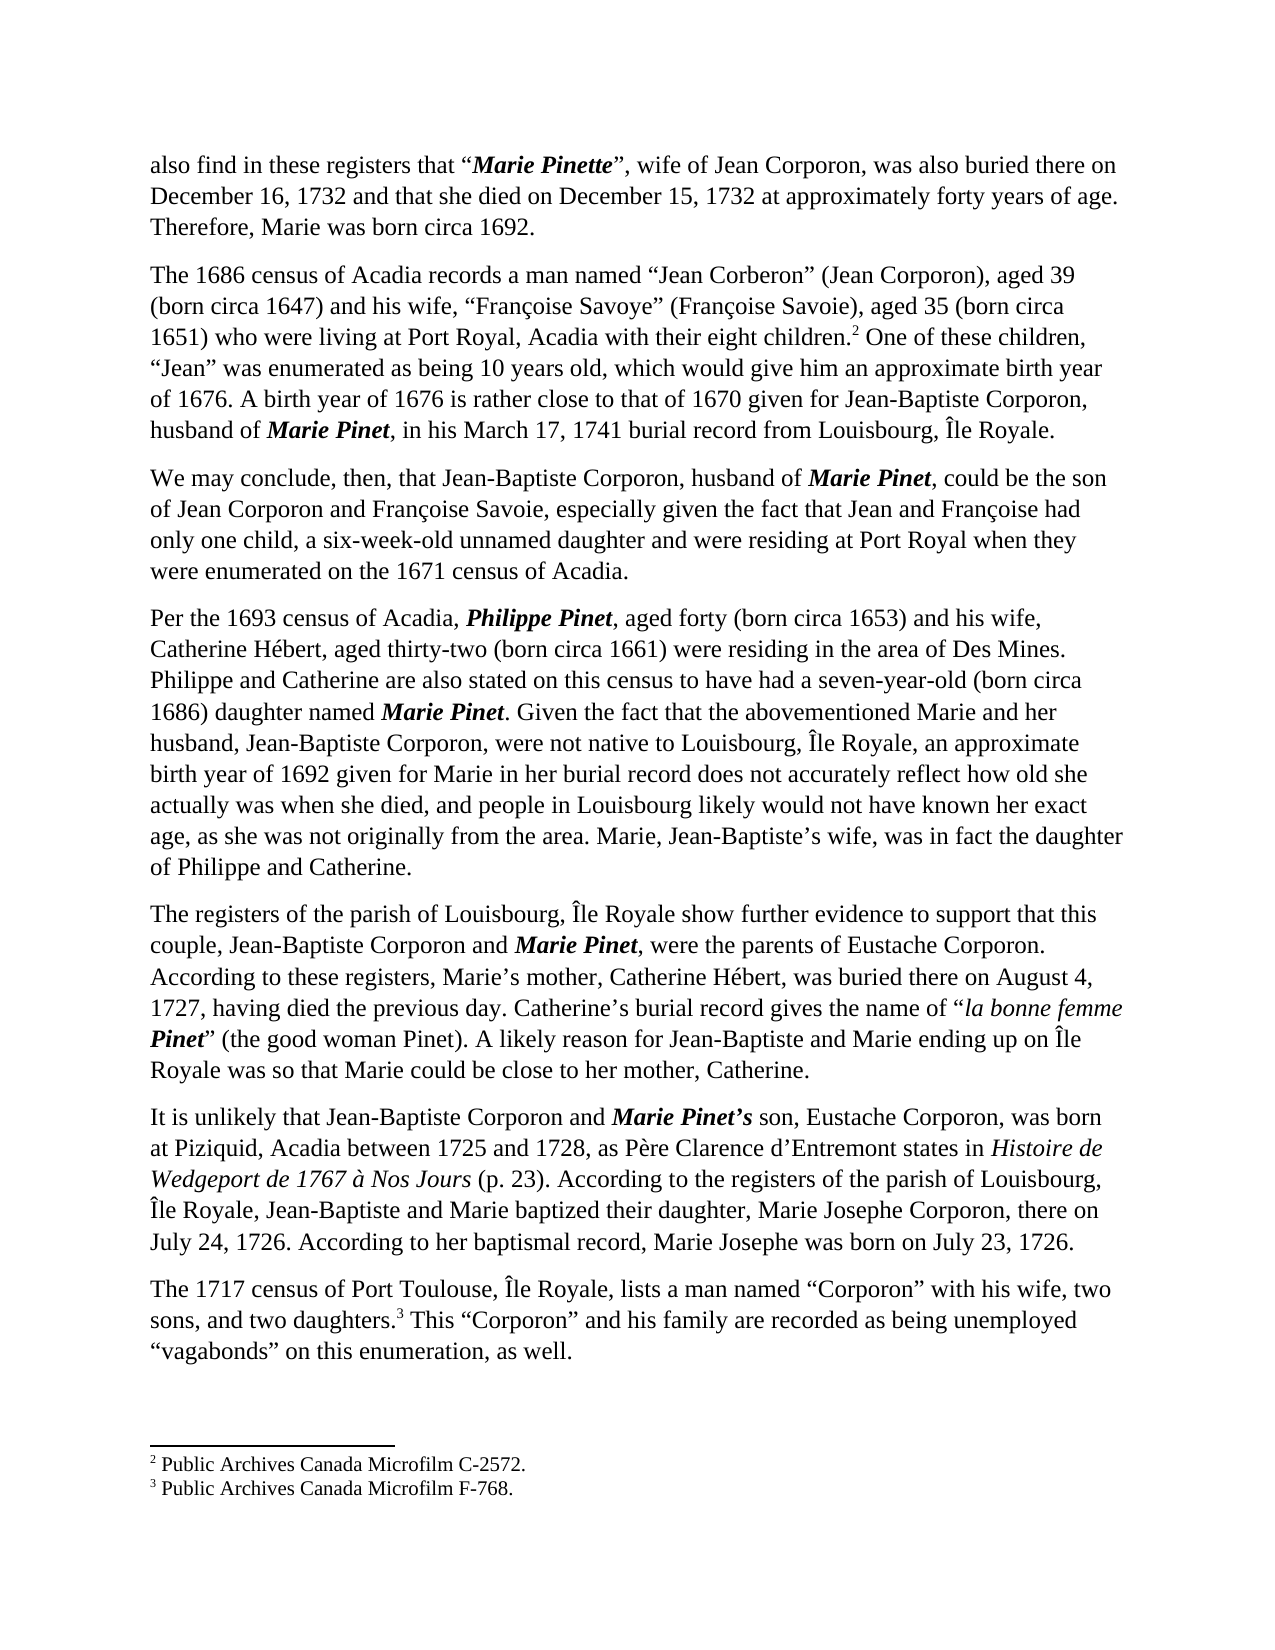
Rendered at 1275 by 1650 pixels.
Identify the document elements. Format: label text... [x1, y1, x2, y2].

text We may conclude, then, that Jean-Baptiste Corporon, husband of Marie Pinet, could be the son of Jean Corporon and Françoise Savoie, especially given the fact that Jean and Françoise had only one child, a six-week-old unnamed daughter and were residing at Port Royal when they were enumerated on the 1671 census of Acadia. [150, 463, 1125, 584]
text It is unlikely that Jean-Baptiste Corporon and Marie Pinet’s son, Eustache Corporon, was born at Piziquid, Acadia between 1725 and 1728, as Père Clarence d’Entremont states in Histoire de Wedgeport de 1767 à Nos Jours (p. 23). According to the registers of the parish of Louisbourg, Île Royale, Jean-Baptiste and Marie baptized their daughter, Marie Josephe Corporon, there on July 24, 1726. According to her baptismal record, Marie Josephe was born on July 23, 1726. [150, 1102, 1125, 1255]
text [150, 150, 1125, 241]
text The registers of the parish of Louisbourg, Île Royale show further evidence to support that this couple, Jean-Baptiste Corporon and Marie Pinet, were the parents of Eustache Corporon. According to these registers, Marie’s mother, Catherine Hébert, was buried there on August 4, 1727, having died the previous day. Catherine’s burial record gives the name of “la bonne femme Pinet” (the good woman Pinet). A likely reason for Jean-Baptiste and Marie ending up on Île Royale was so that Marie could be close to her mother, Catherine. [150, 899, 1125, 1083]
text The 1686 census of Acadia records a man named “Jean Corberon” (Jean Corporon), aged 39 (born circa 1647) and his wife, “Françoise Savoye” (Françoise Savoie), aged 35 (born circa 1651) who were living at Port Royal, Acadia with their eight children. One of these children, “Jean” was enumerated as being 10 years old, which would give him an approximate birth year of 1676. A birth year of 1676 is rather close to that of 1670 given for Jean-Baptiste Corporon, husband of Marie Pinet, in his March 17, 1741 burial record from Louisbourg, Île Royale. [150, 260, 1125, 444]
text The 1717 census of Port Toulouse, Île Royale, lists a man named “Corporon” with his wife, two sons, and two daughters. This “Corporon” and his family are recorded as being unemployed “vagabonds” on this enumeration, as well. [150, 1274, 1125, 1365]
text Per the 1693 census of Acadia, Philippe Pinet, aged forty (born circa 1653) and his wife, Catherine Hébert, aged thirty-two (born circa 1661) were residing in the area of Des Mines. Philippe and Catherine are also stated on this census to have had a seven-year-old (born circa 1686) daughter named Marie Pinet. Given the fact that the abovementioned Marie and her husband, Jean-Baptiste Corporon, were not native to Louisbourg, Île Royale, an approximate birth year of 1692 given for Marie in her burial record does not accurately reflect how old she actually was when she died, and people in Louisbourg likely would not have known her exact age, as she was not originally from the area. Marie, Jean-Baptiste’s wife, was in fact the daughter of Philippe and Catherine. [150, 603, 1125, 881]
